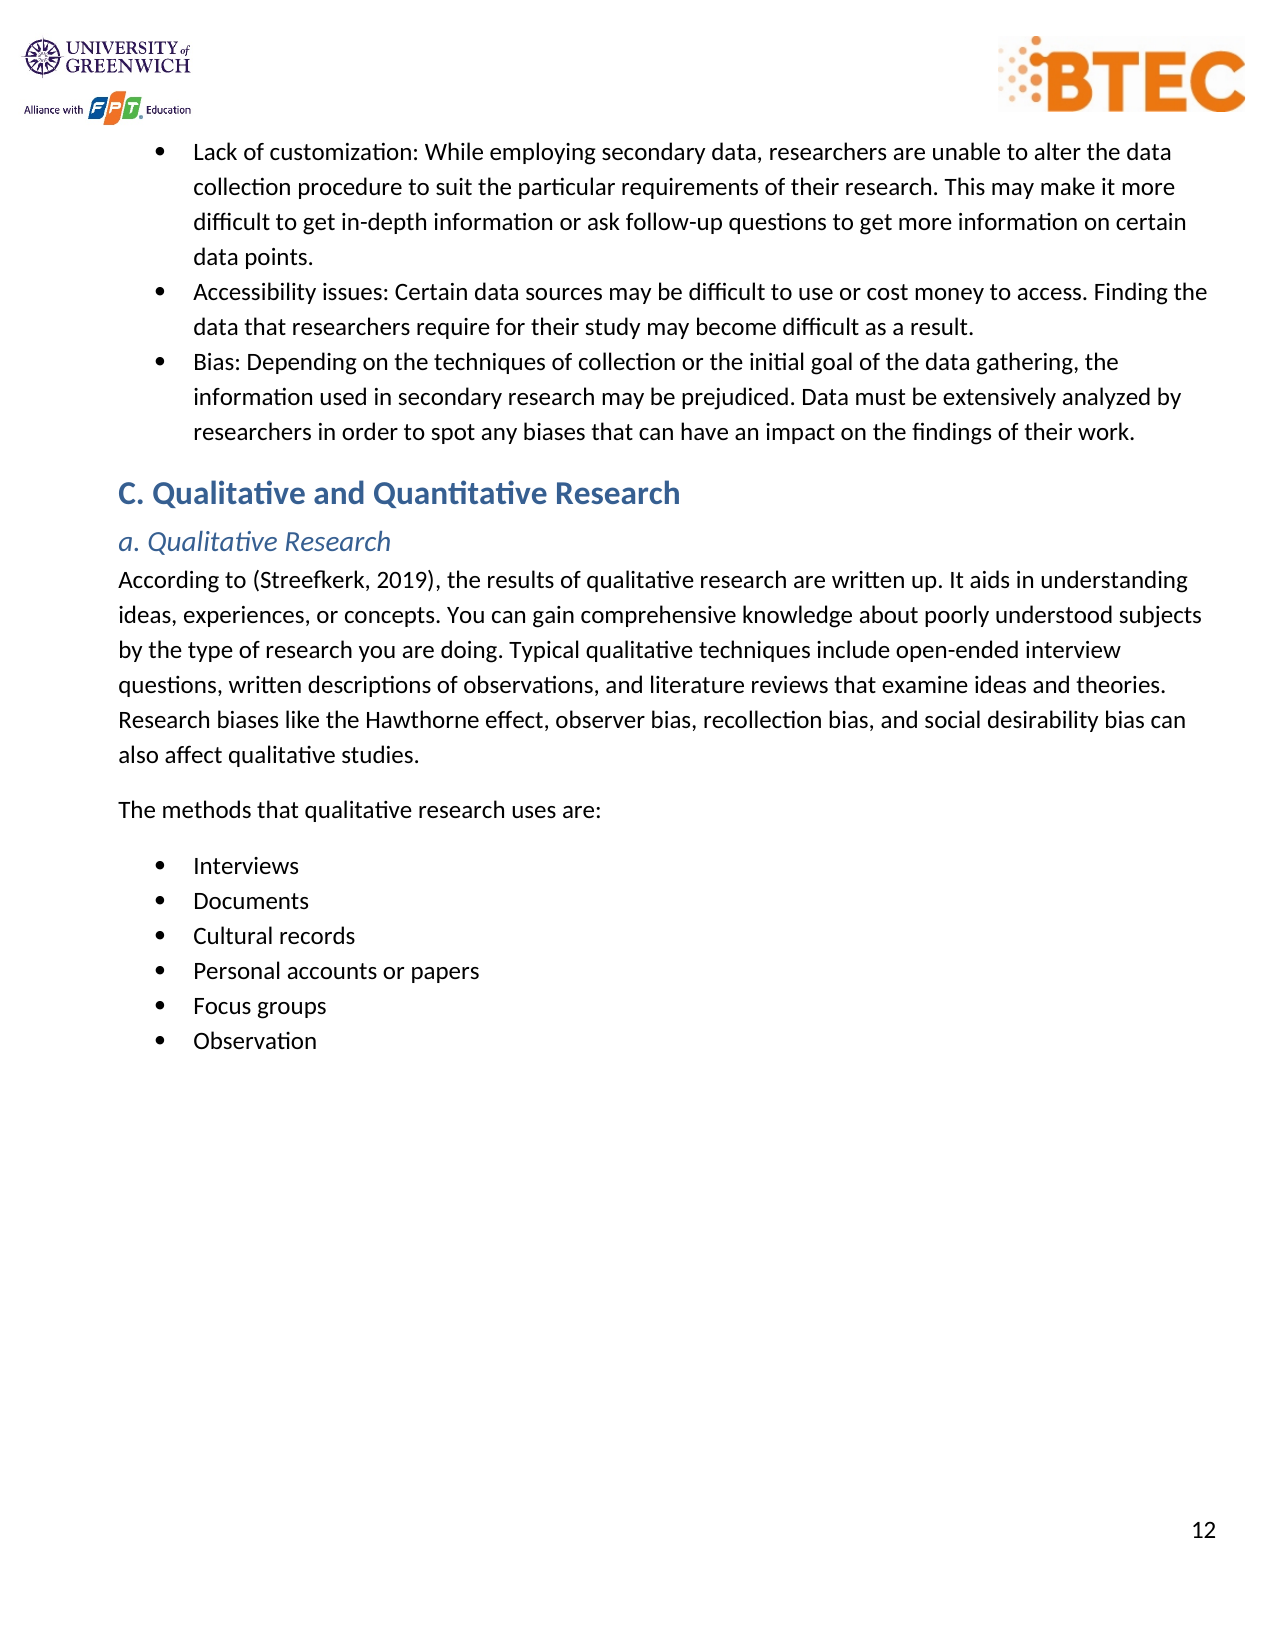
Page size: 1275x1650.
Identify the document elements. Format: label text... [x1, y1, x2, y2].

list Interviews [156, 850, 1216, 881]
picture [10, 25, 203, 136]
picture [998, 36, 1246, 112]
list Lack of customization: While employing secondary data, researchers are unable to alter the data collection procedure to suit the particular requirements of their research. This may make it more difficult to get in-depth information or ask follow-up questions to get more information on certain data points. [156, 136, 1216, 272]
list Focus groups [156, 990, 1216, 1021]
subtitle a. Qualitative Research [118, 523, 1216, 558]
list Accessibility issues: Certain data sources may be difficult to use or cost money to access. Finding the data that researchers require for their study may become difficult as a result. [156, 276, 1216, 342]
list Bias: Depending on the techniques of collection or the initial goal of the data gathering, the information used in secondary research may be prejudiced. Data must be extensively analyzed by researchers in order to spot any biases that can have an impact on the findings of their work. [156, 346, 1216, 447]
list Personal accounts or papers [156, 955, 1216, 986]
list Documents [156, 885, 1216, 916]
subtitle C. Qualitative and Quantitative Research [118, 472, 1216, 513]
list Observation [156, 1025, 1216, 1056]
list Cultural records [156, 920, 1216, 951]
text The methods that qualitative research uses are: [118, 794, 1216, 825]
text According to , the results of qualitative research are written up. It aids in understanding ideas, experiences, or concepts. You can gain comprehensive knowledge about poorly understood subjects by the type of research you are doing. Typical qualitative techniques include open-ended interview questions, written descriptions of observations, and literature reviews that examine ideas and theories. Research biases like the Hawthorne effect, observer bias, recollection bias, and social desirability bias can also affect qualitative studies. [118, 564, 1216, 769]
